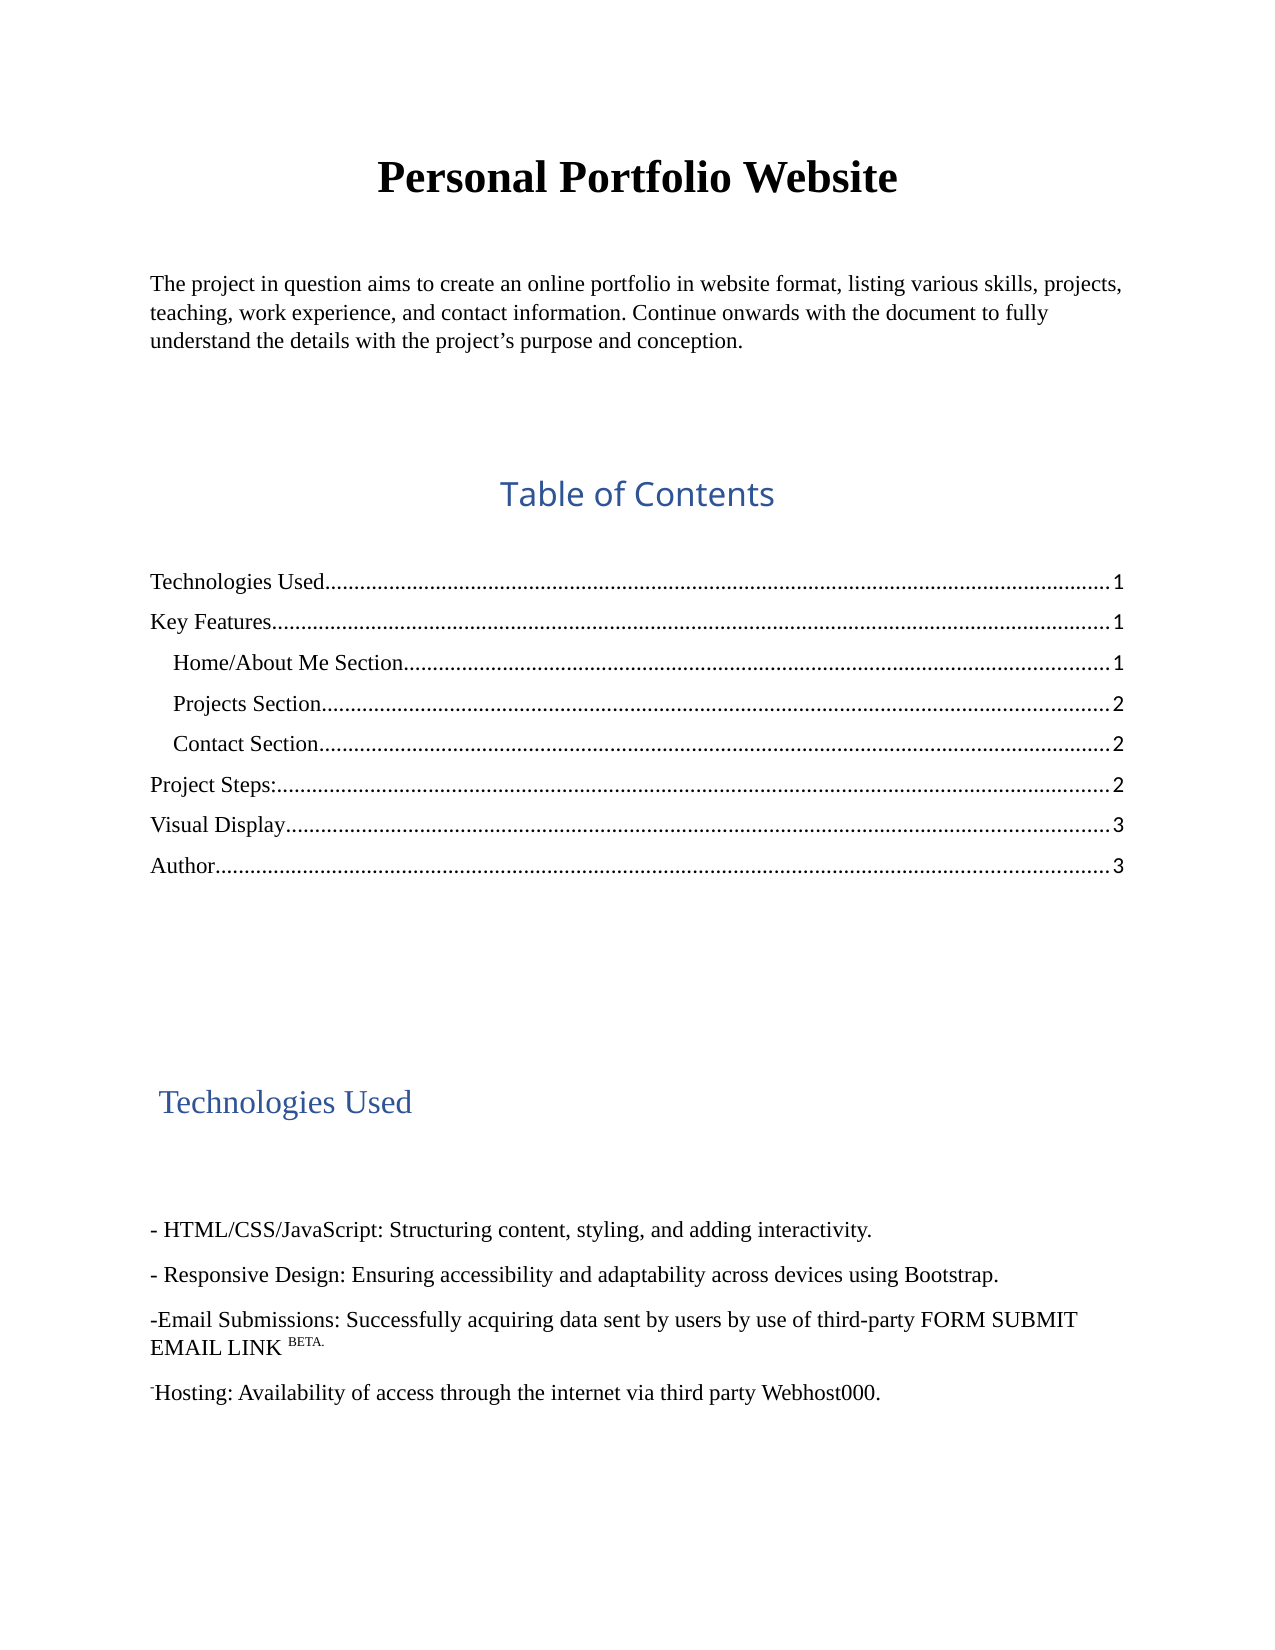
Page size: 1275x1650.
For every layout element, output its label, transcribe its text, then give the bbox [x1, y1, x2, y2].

text -Email Submissions: Successfully acquiring data sent by users by use of third-party FORM SUBMIT EMAIL LINK BETA. [150, 1306, 1125, 1361]
subtitle Technologies Used [150, 1082, 1125, 1121]
text - Responsive Design: Ensuring accessibility and adaptability across devices using Bootstrap. [150, 1261, 1125, 1287]
text - HTML/CSS/JavaScript: Structuring content, styling, and adding interactivity. [150, 1216, 1125, 1242]
text -Hosting: Availability of access through the internet via third party Webhost000. [150, 1379, 1125, 1406]
text Personal Portfolio Website [150, 150, 1125, 203]
text The project in question aims to create an online portfolio in website format, listing various skills, projects, teaching, work experience, and contact information. Continue onwards with the document to fully understand the details with the project’s purpose and conception. [150, 270, 1125, 354]
